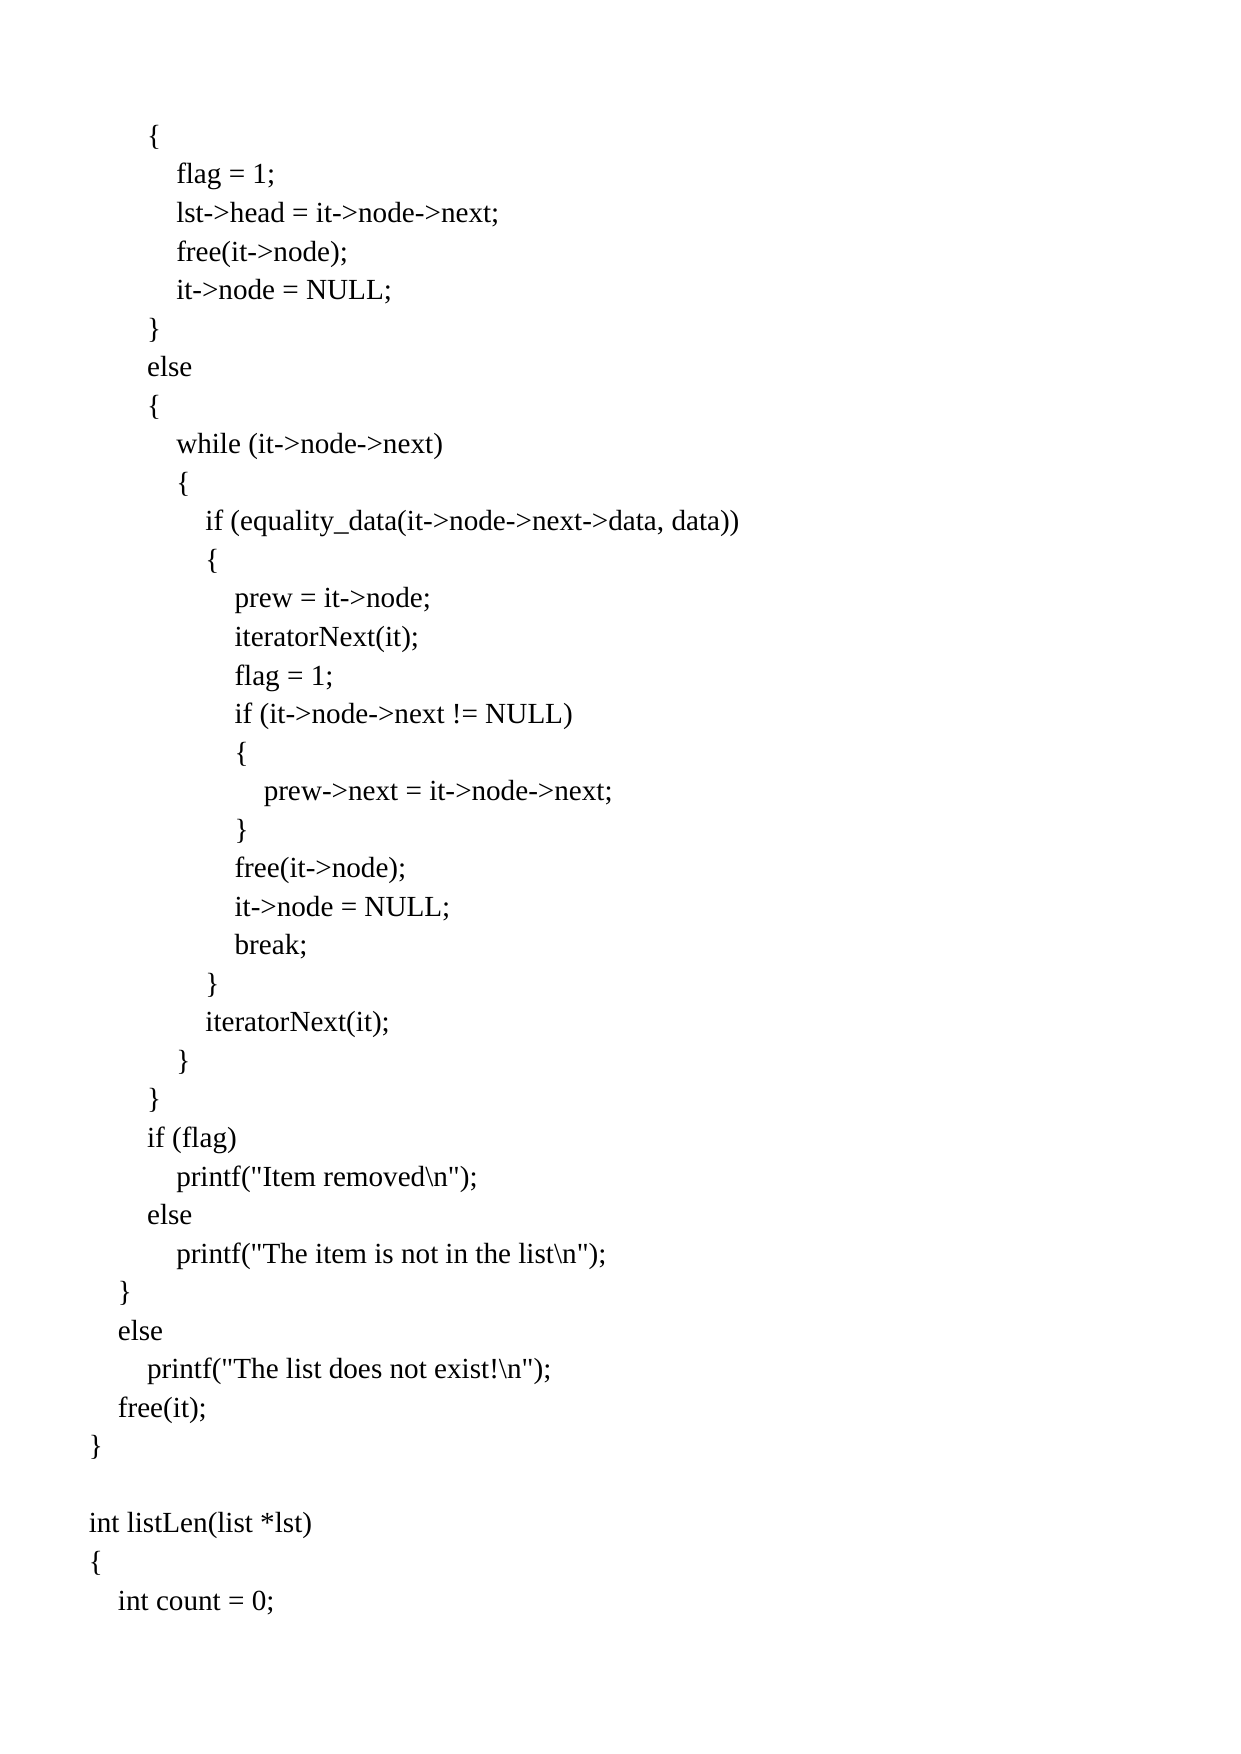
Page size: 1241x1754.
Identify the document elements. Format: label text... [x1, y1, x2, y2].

text prew->next = it->node->next; [88, 773, 1152, 807]
text while (it->node->next) [88, 426, 1152, 460]
text { [88, 735, 1152, 768]
text if (equality_data(it->node->next->data, data)) [88, 503, 1152, 537]
text else [88, 1197, 1152, 1231]
text iteratorNext(it); [88, 1004, 1152, 1038]
text } [88, 1428, 1152, 1462]
text { [88, 465, 1152, 498]
text } [88, 1274, 1152, 1308]
text } [88, 1082, 1152, 1115]
text else [88, 1313, 1152, 1346]
text free(it->node); [88, 234, 1152, 267]
text flag = 1; [88, 658, 1152, 691]
text printf("The list does not exist!\n"); [88, 1351, 1152, 1385]
text { [88, 388, 1152, 421]
text else [88, 349, 1152, 383]
text it->node = NULL; [88, 889, 1152, 922]
text if (it->node->next != NULL) [88, 696, 1152, 730]
text lst->head = it->node->next; [88, 195, 1152, 229]
text int listLen(list *lst) [88, 1506, 1152, 1539]
text if (flag) [88, 1120, 1152, 1154]
text } [88, 1043, 1152, 1077]
text free(it->node); [88, 850, 1152, 884]
text flag = 1; [88, 157, 1152, 190]
text } [88, 812, 1152, 845]
text printf("Item removed\n"); [88, 1159, 1152, 1192]
text break; [88, 927, 1152, 961]
text printf("The item is not in the list\n"); [88, 1236, 1152, 1269]
text free(it); [88, 1390, 1152, 1423]
text iteratorNext(it); [88, 619, 1152, 653]
text { [88, 118, 1152, 152]
text int count = 0; [88, 1583, 1152, 1616]
text { [88, 542, 1152, 576]
text prew = it->node; [88, 581, 1152, 614]
text } [88, 311, 1152, 344]
text { [88, 1544, 1152, 1578]
text } [88, 966, 1152, 999]
text it->node = NULL; [88, 272, 1152, 306]
